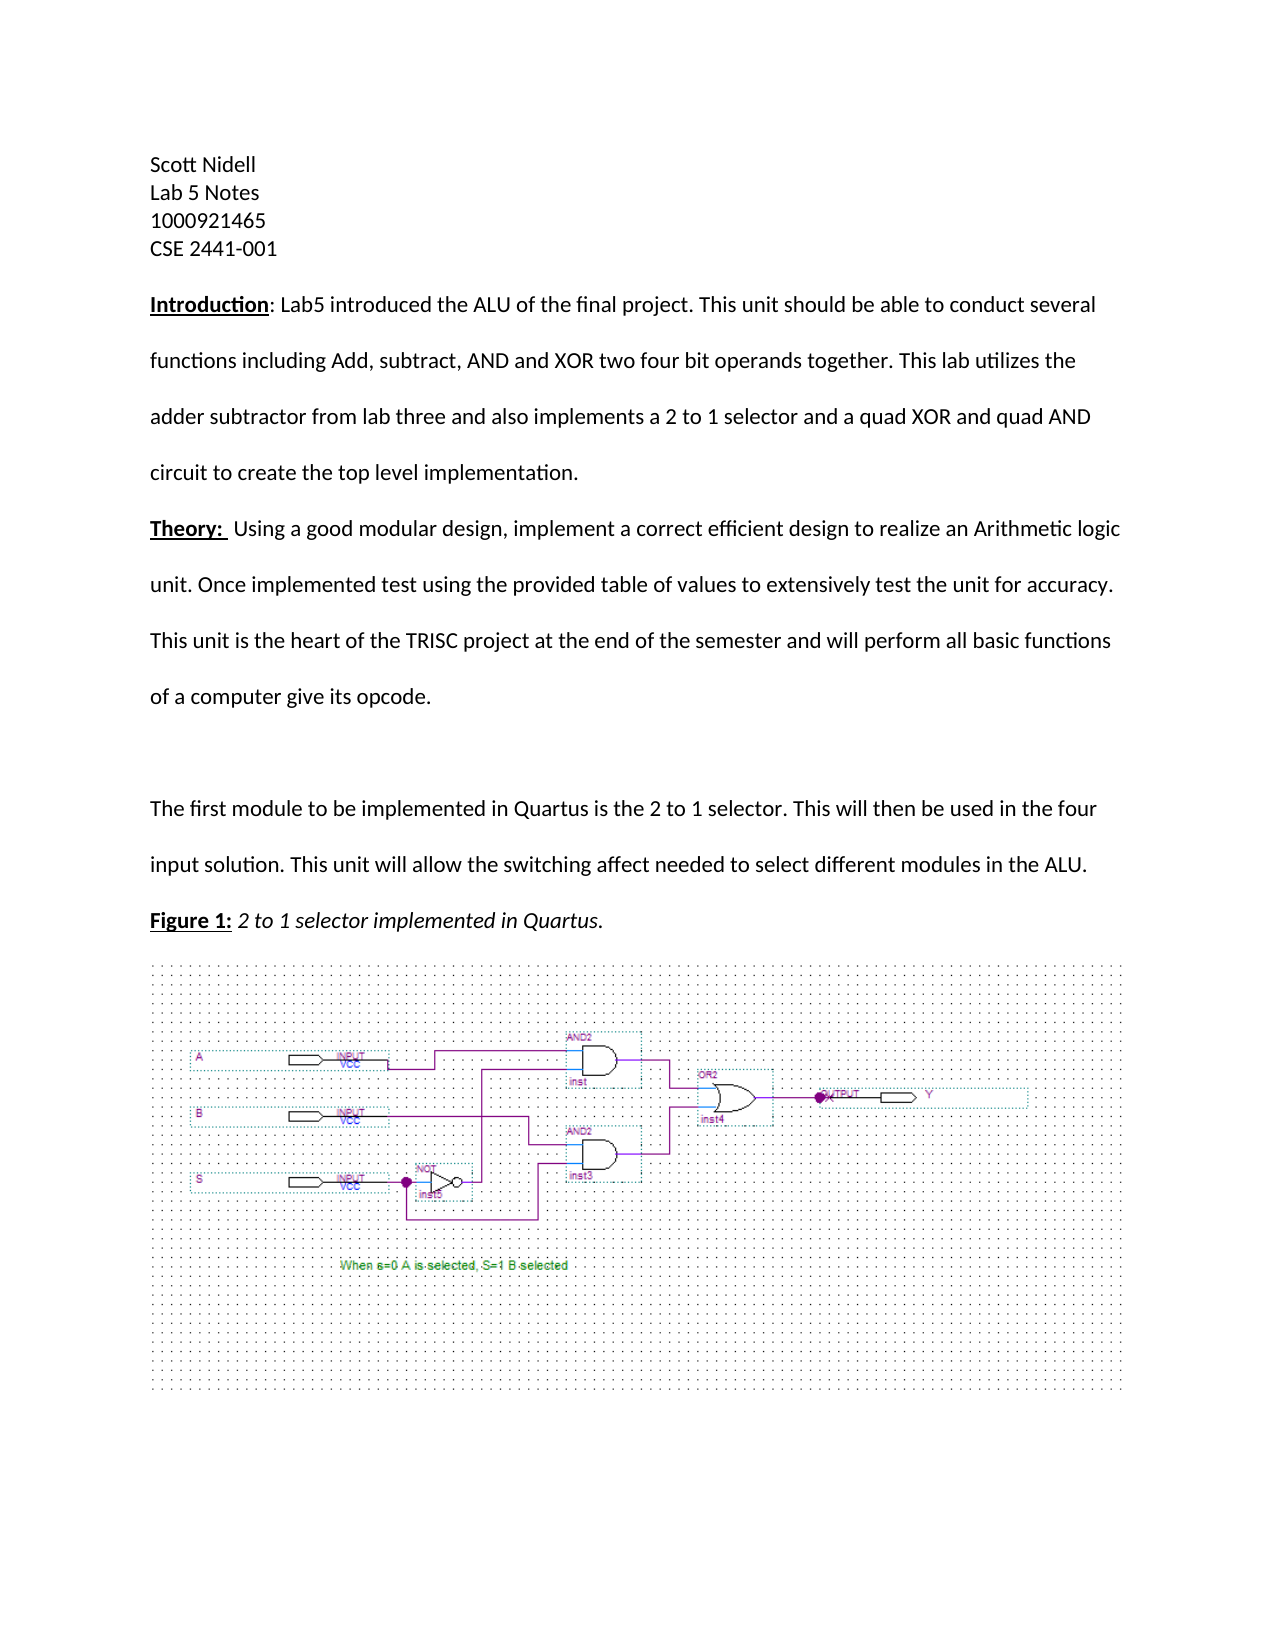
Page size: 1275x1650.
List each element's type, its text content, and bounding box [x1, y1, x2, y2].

text The first module to be implemented in Quartus is the 2 to 1 selector. This will then be used in the four input solution. This unit will allow the switching affect needed to select different modules in the ALU. [150, 794, 1125, 878]
text 1000921465 [150, 206, 1125, 234]
text Lab 5 Notes [150, 178, 1125, 206]
text Theory: Using a good modular design, implement a correct efficient design to realize an Arithmetic logic unit. Once implemented test using the provided table of values to extensively test the unit for accuracy. This unit is the heart of the TRISC project at the end of the semester and will perform all basic functions of a computer give its opcode. [150, 514, 1125, 710]
text Introduction: Lab5 introduced the ALU of the final project. This unit should be able to conduct several functions including Add, subtract, AND and XOR two four bit operands together. This lab utilizes the adder subtractor from lab three and also implements a 2 to 1 selector and a quad XOR and quad AND circuit to create the top level implementation. [150, 290, 1125, 486]
text Figure 1: 2 to 1 selector implemented in Quartus. [150, 907, 1125, 934]
picture [150, 962, 1125, 1391]
text Scott Nidell [150, 150, 1125, 178]
text CSE 2441-001 [150, 234, 1125, 262]
